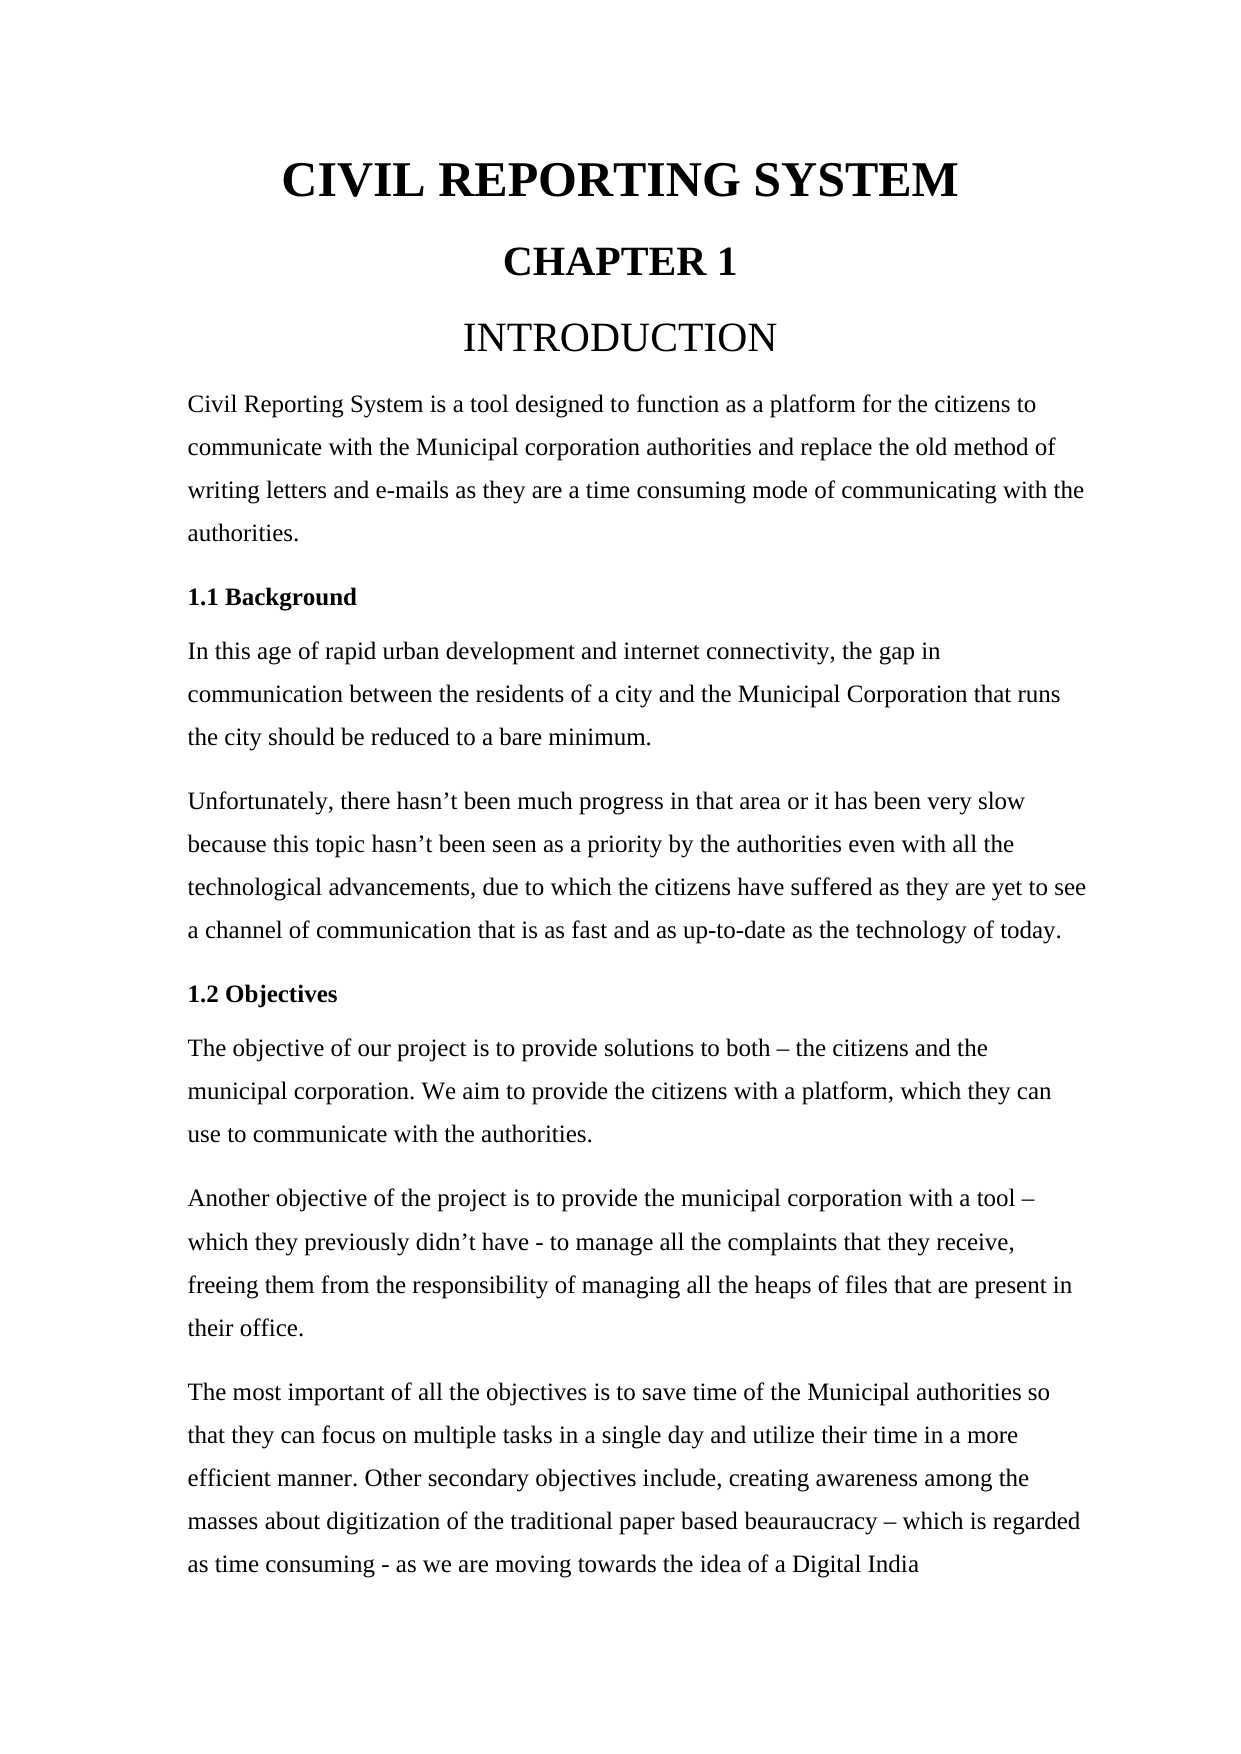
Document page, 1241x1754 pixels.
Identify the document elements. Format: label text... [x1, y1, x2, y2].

text Unfortunately, there hasn’t been much progress in that area or it has been very slow because this topic hasn’t been seen as a priority by the authorities even with all the technological advancements, due to which the citizens have suffered as they are yet to see a channel of communication that is as fast and as up-to-date as the technology of today. [187, 786, 1090, 944]
text Another objective of the project is to provide the municipal corporation with a tool – which they previously didn’t have - to manage all the complaints that they receive, freeing them from the responsibility of managing all the heaps of files that are present in their office. [187, 1183, 1090, 1342]
text CHAPTER 1 [150, 237, 1090, 285]
text CIVIL REPORTING SYSTEM [150, 150, 1090, 207]
list Objectives [187, 979, 1090, 1008]
list Background [187, 582, 1090, 611]
text The objective of our project is to provide solutions to both – the citizens and the municipal corporation. We aim to provide the citizens with a platform, which they can use to communicate with the authorities. [187, 1033, 1090, 1148]
text INTRODUCTION [150, 313, 1090, 361]
text The most important of all the objectives is to save time of the Municipal authorities so that they can focus on multiple tasks in a single day and utilize their time in a more efficient manner. Other secondary objectives include, creating awareness among the masses about digitization of the traditional paper based beauraucracy – which is regarded as time consuming - as we are moving towards the idea of a Digital India [187, 1377, 1090, 1578]
text Civil Reporting System is a tool designed to function as a platform for the citizens to communicate with the Municipal corporation authorities and replace the old method of writing letters and e-mails as they are a time consuming mode of communicating with the authorities. [187, 389, 1090, 547]
text In this age of rapid urban development and internet connectivity, the gap in communication between the residents of a city and the Municipal Corporation that runs the city should be reduced to a bare minimum. [187, 636, 1090, 751]
